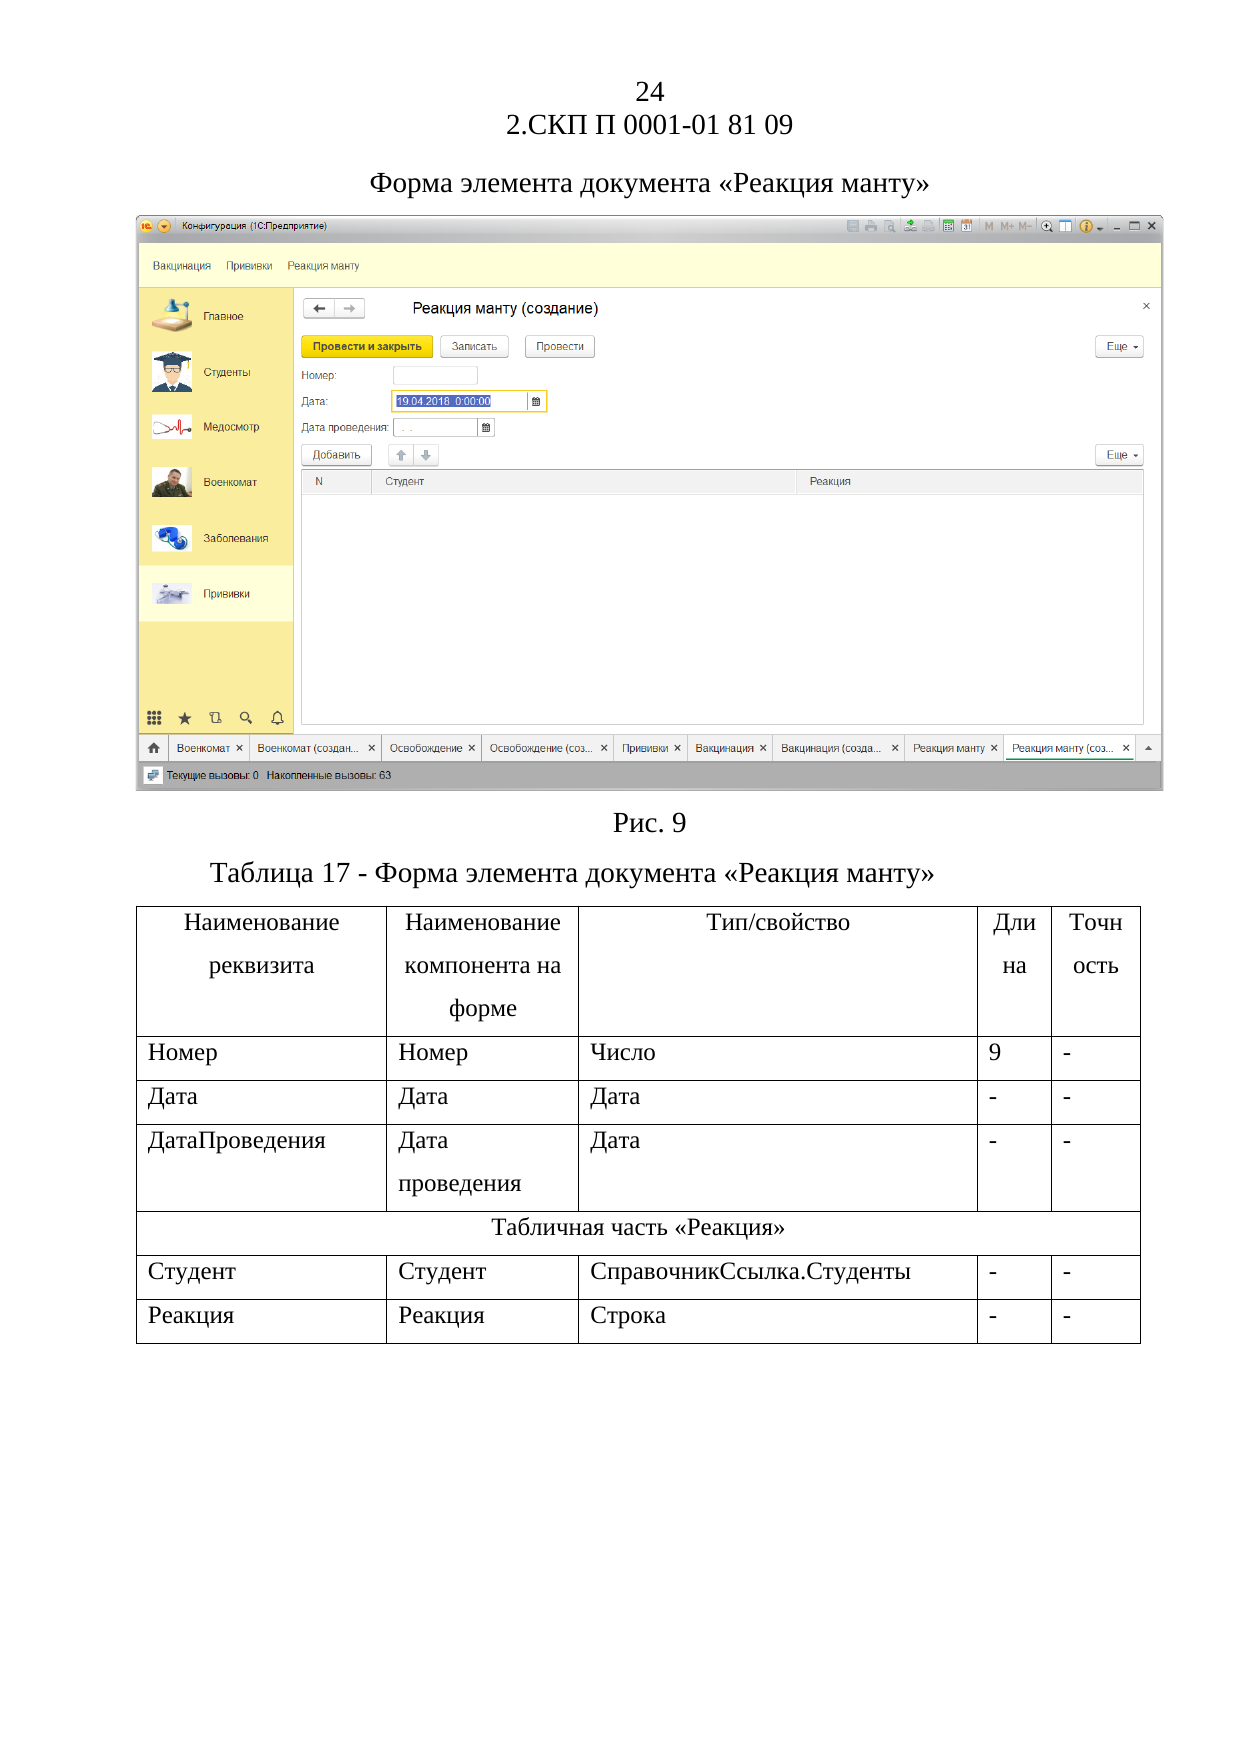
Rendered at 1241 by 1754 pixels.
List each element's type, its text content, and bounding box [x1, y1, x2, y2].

table_cell - [1052, 1125, 1140, 1211]
table_cell - [1052, 1256, 1140, 1299]
table_cell - [1052, 1300, 1140, 1343]
table_cell - [978, 1300, 1051, 1343]
table_header Наименование реквизита [137, 907, 386, 1036]
table_cell Дата [137, 1081, 386, 1124]
table_cell Реакция [387, 1300, 578, 1343]
table_cell Табличная часть «Реакция» [137, 1212, 1140, 1255]
table_cell Дата [387, 1081, 578, 1124]
text Форма элемента документа «Реакция манту» [136, 165, 1163, 199]
table_cell Студент [137, 1256, 386, 1299]
table_header Тип/свойство [579, 907, 977, 1036]
table_header Точность [1052, 907, 1140, 1036]
table_cell Дата [579, 1081, 977, 1124]
table_header Наименование компонента на форме [387, 907, 578, 1036]
table_cell ДатаПроведения [137, 1125, 386, 1211]
table_cell - [978, 1125, 1051, 1211]
table_cell Номер [387, 1037, 578, 1080]
table_cell Студент [387, 1256, 578, 1299]
text Рис. 9 [136, 805, 1163, 838]
table_cell 9 [978, 1037, 1051, 1080]
table_cell Дата [579, 1125, 977, 1211]
picture [135, 215, 1164, 791]
table_cell Число [579, 1037, 977, 1080]
table_cell - [978, 1256, 1051, 1299]
table_cell Номер [137, 1037, 386, 1080]
table_cell - [1052, 1037, 1140, 1080]
table_cell - [1052, 1081, 1140, 1124]
table_header Длина [978, 907, 1051, 1036]
table_cell Дата проведения [387, 1125, 578, 1211]
table_cell - [978, 1081, 1051, 1124]
table_cell Реакция [137, 1300, 386, 1343]
text Таблица 17 - Форма элемента документа «Реакция манту» [136, 855, 1163, 889]
table_cell СправочникСсылка.Студенты [579, 1256, 977, 1299]
table_cell Строка [579, 1300, 977, 1343]
